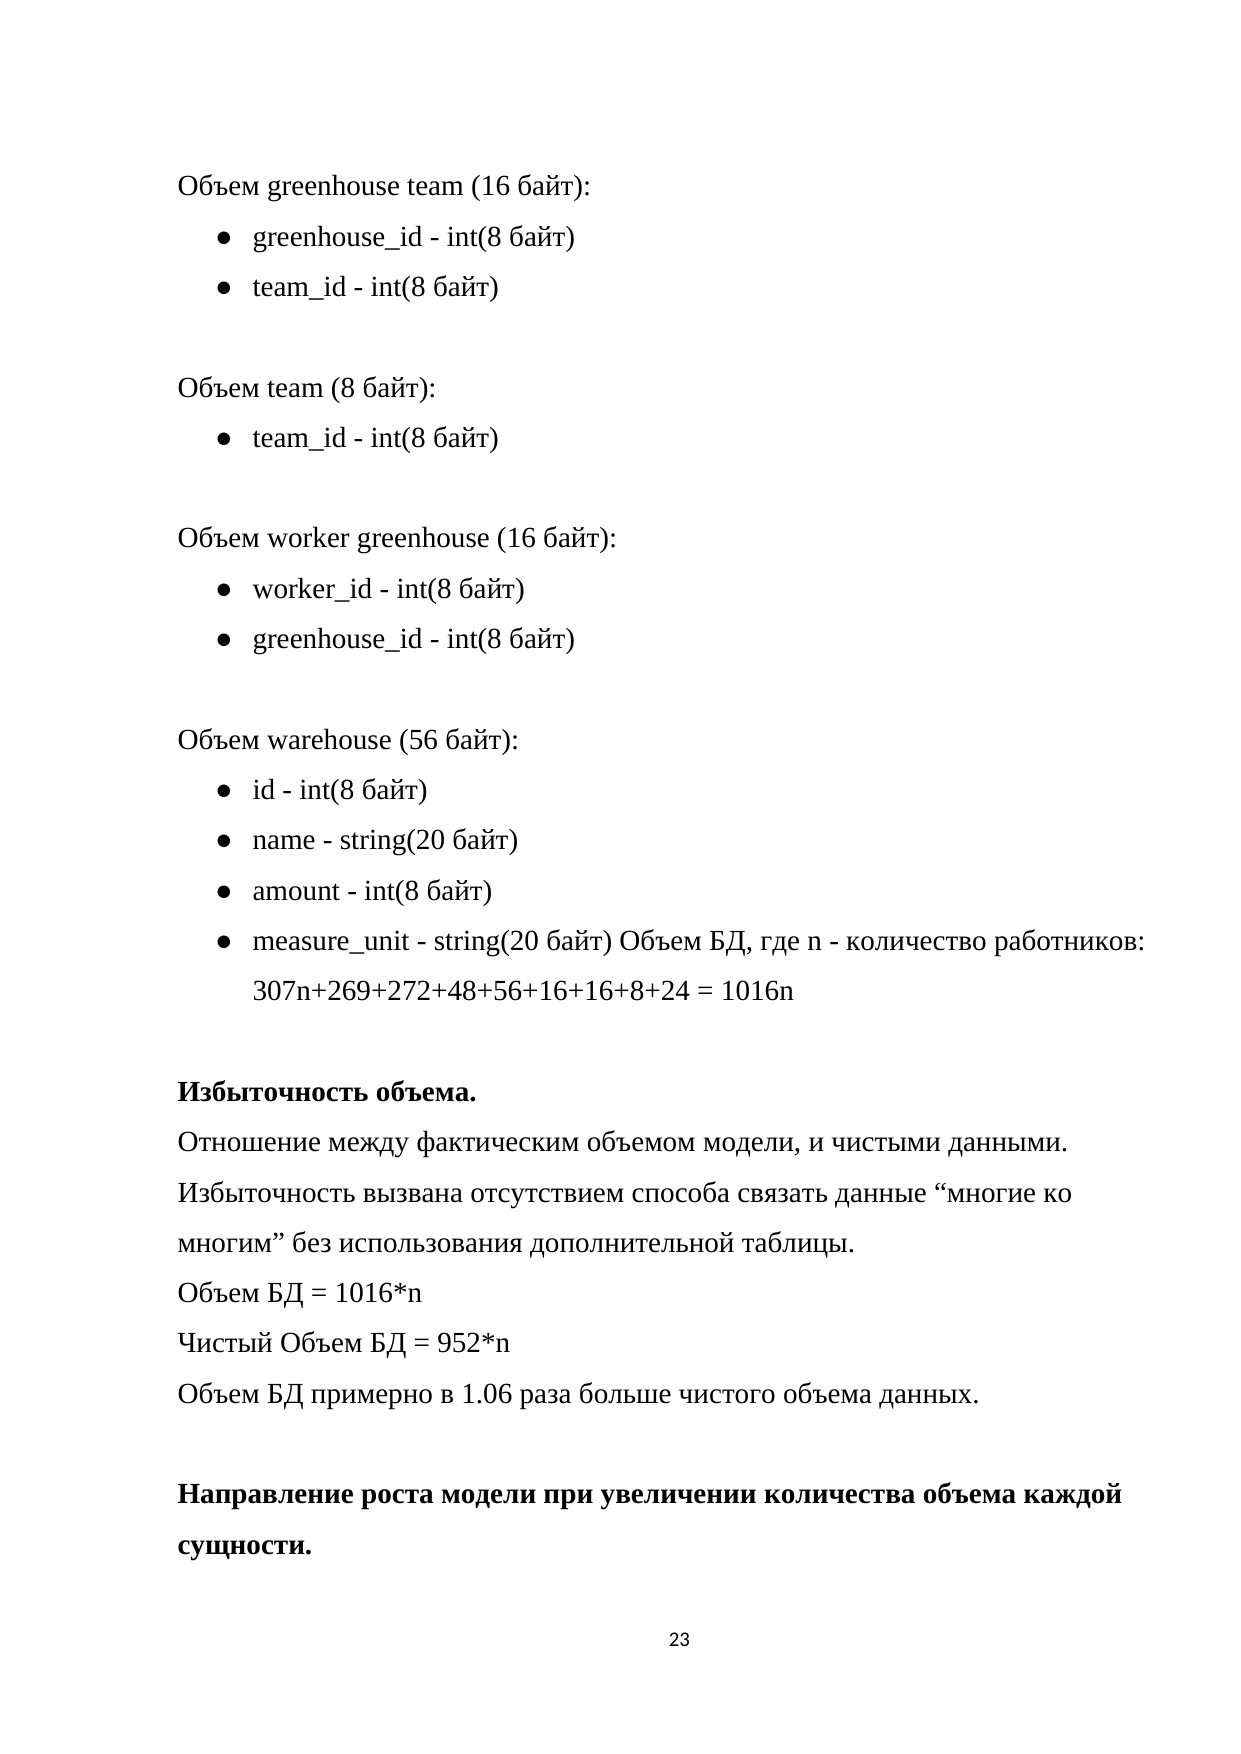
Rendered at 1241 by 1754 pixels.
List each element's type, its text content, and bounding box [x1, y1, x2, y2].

list id - int(8 байт) [215, 772, 1181, 806]
list worker_id - int(8 байт) [215, 571, 1181, 604]
text Объем БД примерно в 1.06 раза больше чистого объема данных. [177, 1376, 1181, 1409]
list greenhouse_id - int(8 байт) [215, 219, 1181, 252]
text Отношение между фактическим объемом модели, и чистыми данными. Избыточность вызвана отсутствием способа связать данные “многие ко многим” без использования дополнительной таблицы. [177, 1124, 1181, 1258]
text Чистый Объем БД = 952*n [177, 1326, 1181, 1359]
list team_id - int(8 байт) [215, 269, 1181, 303]
text Объем worker greenhouse (16 байт): [177, 521, 1181, 554]
text Объем warehouse (56 байт): [177, 722, 1181, 755]
list greenhouse_id - int(8 байт) [215, 621, 1181, 655]
list team_id - int(8 байт) [215, 420, 1181, 453]
text Объем team (8 байт): [177, 370, 1181, 403]
list measure_unit - string(20 байт) Объем БД, где n - количество работников: 307n+269+272+48+56+16+16+8+24 = 1016n [215, 923, 1181, 1007]
list amount - int(8 байт) [215, 873, 1181, 906]
text Избыточность объема. [177, 1074, 1181, 1108]
list name - string(20 байт) [215, 822, 1181, 856]
text Объем greenhouse team (16 байт): [177, 168, 1181, 202]
text Направление роста модели при увеличении количества объема каждой сущности. [177, 1477, 1181, 1560]
text Объем БД = 1016*n [177, 1275, 1181, 1309]
